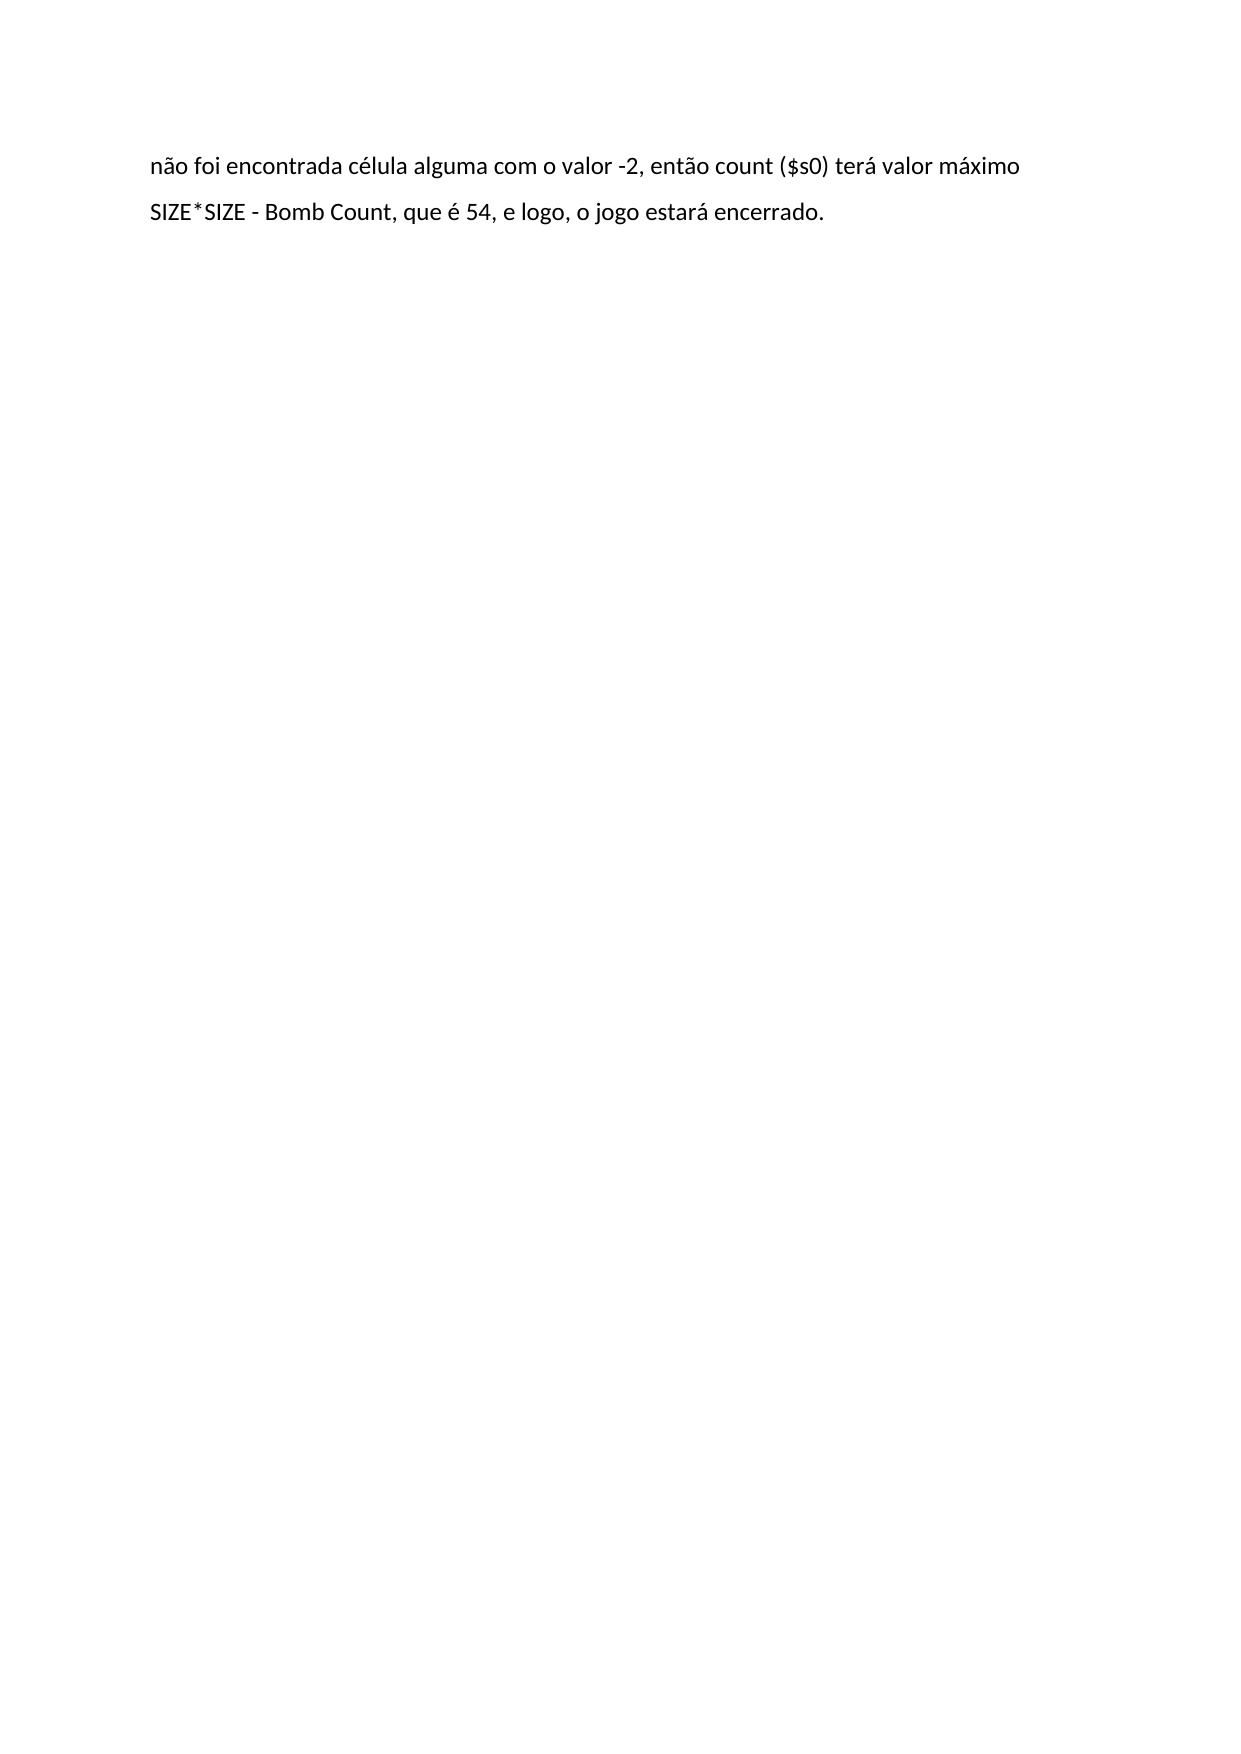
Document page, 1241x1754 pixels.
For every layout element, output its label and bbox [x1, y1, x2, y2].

text [150, 150, 1090, 226]
